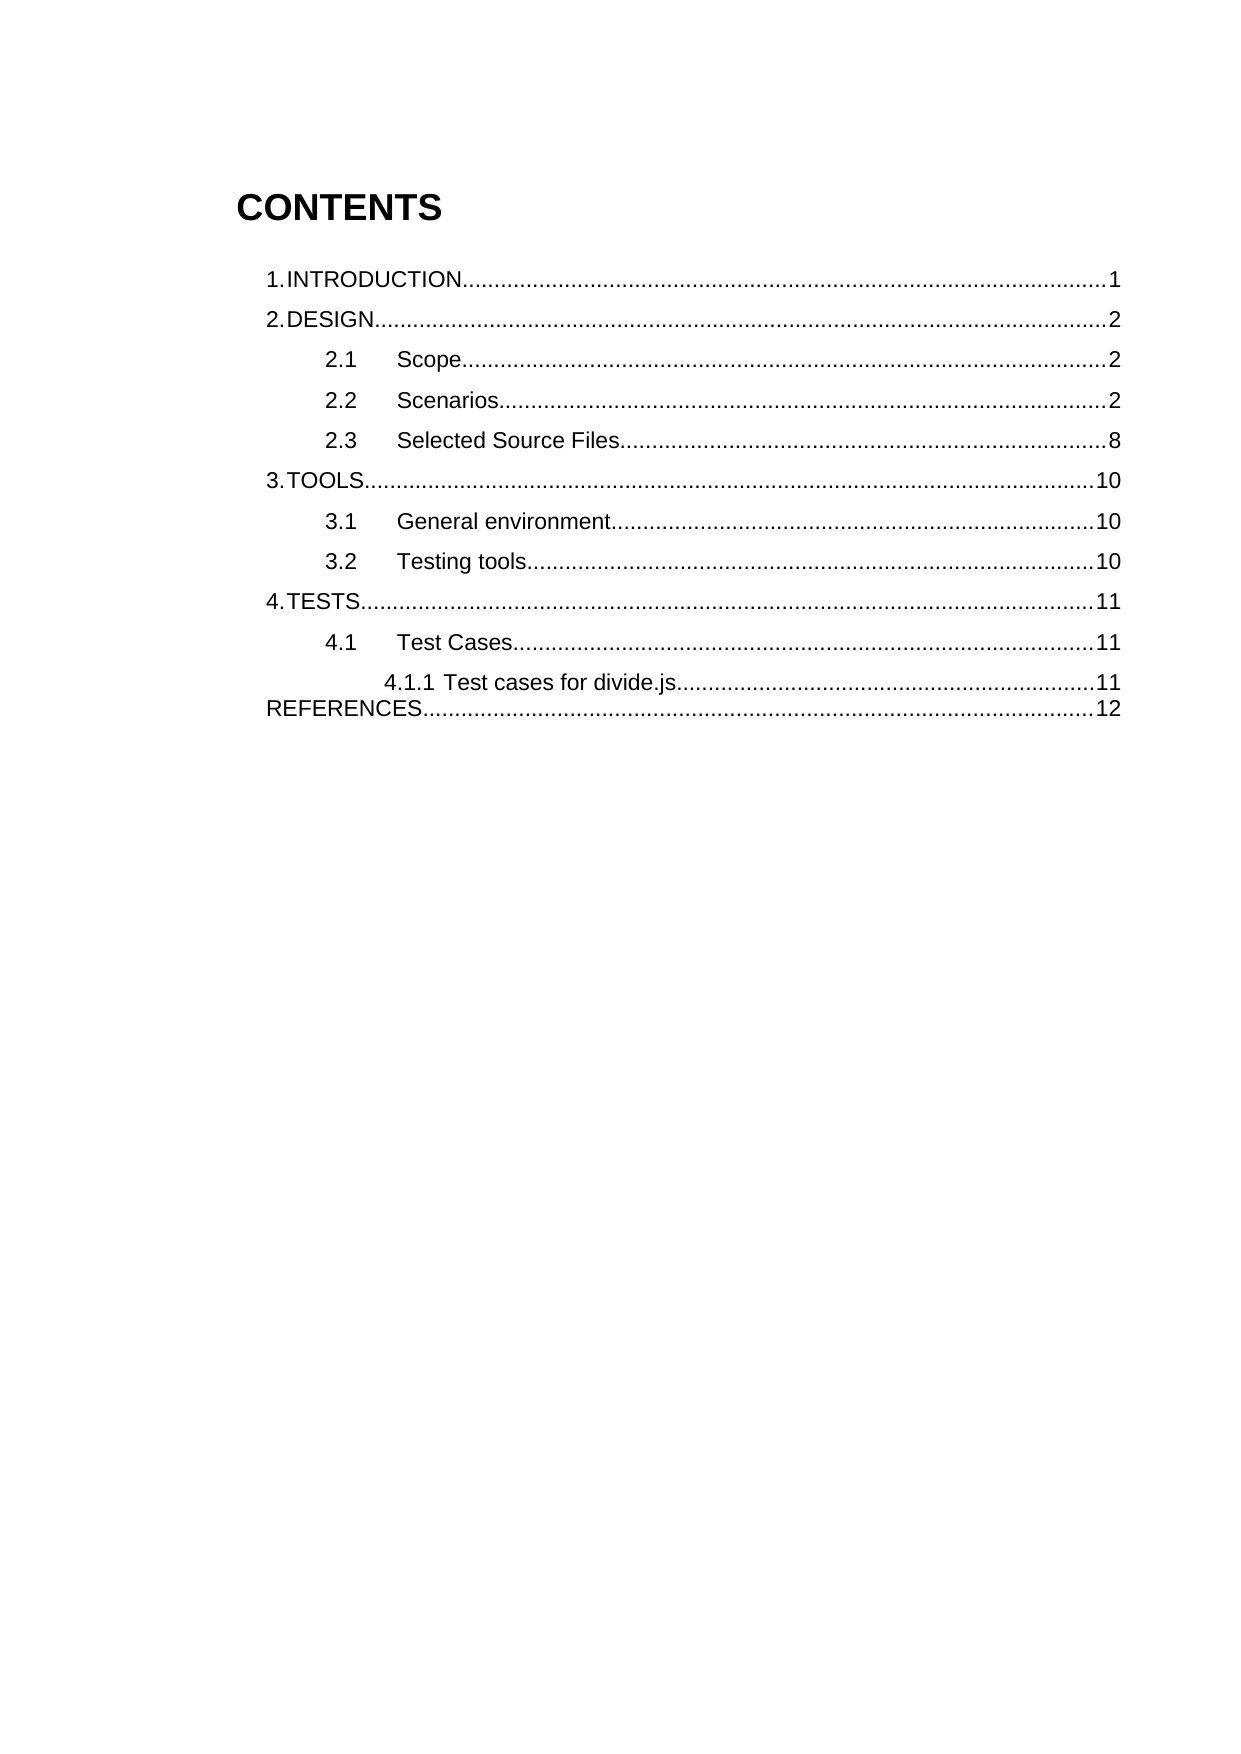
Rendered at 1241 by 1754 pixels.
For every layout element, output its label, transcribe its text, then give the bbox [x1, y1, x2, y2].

text 3.2 Testing tools 10 [295, 548, 1122, 574]
text 2.1 Scope 2 [295, 346, 1122, 373]
text 4.1 Test Cases 11 [295, 629, 1122, 655]
text 2.2 Scenarios 2 [295, 387, 1122, 413]
text 4. Tests 11 [236, 588, 1122, 615]
text 3.1 General environment 10 [295, 508, 1122, 534]
text 1. Introduction 1 [236, 266, 1122, 292]
text 4.1.1 Test cases for divide.js 11 [354, 669, 1122, 695]
text 3. Tools 10 [236, 467, 1122, 494]
text REFERENCES 12 [236, 695, 1122, 722]
subtitle Contents [236, 185, 1122, 228]
text 2.3 Selected Source Files 8 [295, 427, 1122, 453]
text 2. Design 2 [236, 306, 1122, 332]
